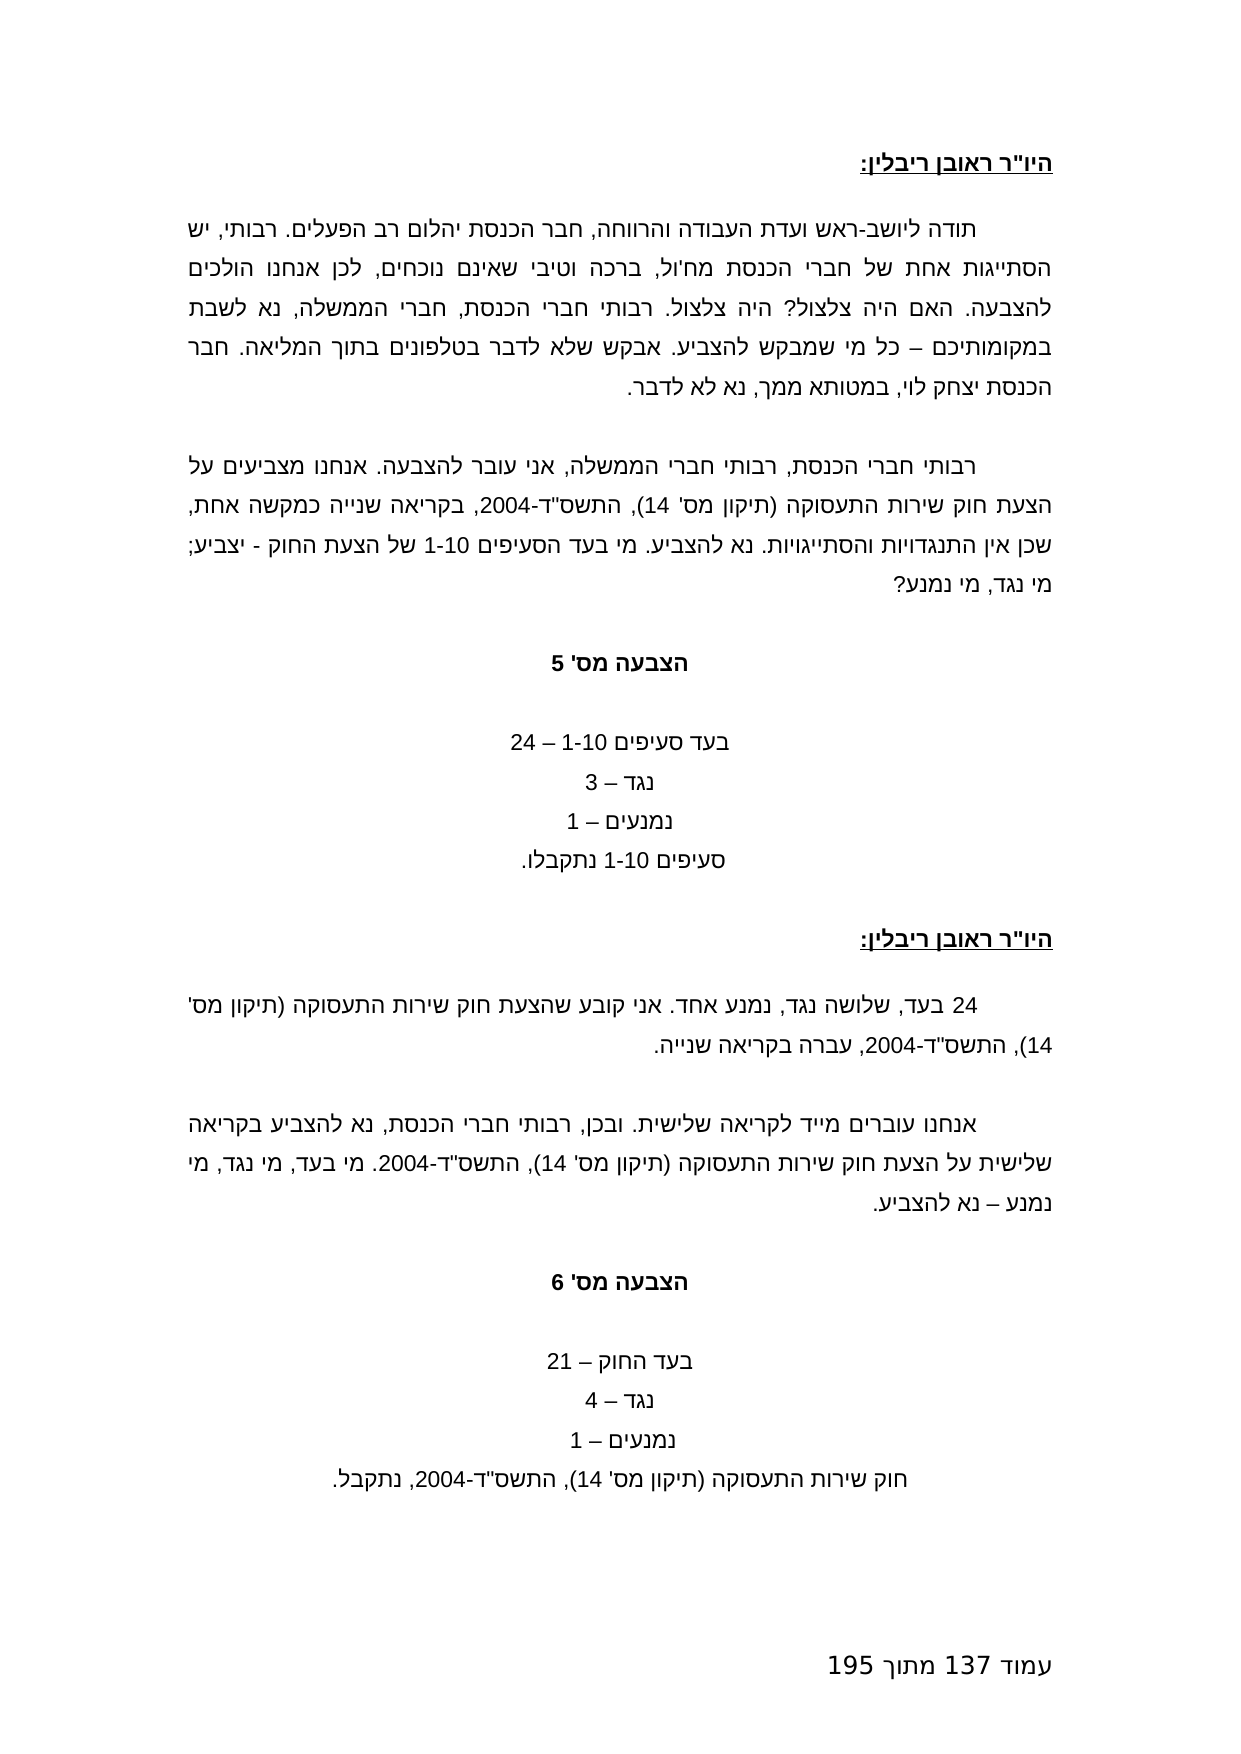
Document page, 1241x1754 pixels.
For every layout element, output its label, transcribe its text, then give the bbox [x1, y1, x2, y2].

text היו"ר ראובן ריבלין: [187, 926, 1053, 953]
text הצבעה מס' 6 [187, 1269, 1053, 1295]
text סעיפים 1-10 נתקבלו. [187, 847, 1053, 874]
text בעד סעיפים 1-10 – 24 [187, 729, 1053, 755]
text רבותי חברי הכנסת, רבותי חברי הממשלה, אני עובר להצבעה. אנחנו מצביעים על הצעת חוק שירות התעסוקה (תיקון מס' 14), התשס"ד-2004, בקריאה שנייה כמקשה אחת, שכן אין התנגדויות והסתייגויות. נא להצביע. מי בעד הסעיפים 1-10 של הצעת החוק - יצביע; מי נגד, מי נמנע? [187, 453, 1053, 597]
text הצבעה מס' 5 [187, 650, 1053, 676]
text נגד – 3 [187, 768, 1053, 795]
text אנחנו עוברים מייד לקריאה שלישית. ובכן, רבותי חברי הכנסת, נא להצביע בקריאה שלישית על הצעת חוק שירות התעסוקה (תיקון מס' 14), התשס"ד-2004. מי בעד, מי נגד, מי נמנע – נא להצביע. [187, 1111, 1053, 1216]
text 24 בעד, שלושה נגד, נמנע אחד. אני קובע שהצעת חוק שירות התעסוקה (תיקון מס' 14), התשס"ד-2004, עברה בקריאה שנייה. [187, 992, 1053, 1058]
text חוק שירות התעסוקה (תיקון מס' 14), התשס"ד-2004, נתקבל. [187, 1466, 1053, 1492]
text נמנעים – 1 [187, 1427, 1053, 1453]
text היו"ר ראובן ריבלין: [187, 150, 1053, 176]
text תודה ליושב-ראש ועדת העבודה והרווחה, חבר הכנסת יהלום רב הפעלים. רבותי, יש הסתייגות אחת של חברי הכנסת מח'ול, ברכה וטיבי שאינם נוכחים, לכן אנחנו הולכים להצבעה. האם היה צלצול? היה צלצול. רבותי חברי הכנסת, חברי הממשלה, נא לשבת במקומותיכם – כל מי שמבקש להצביע. אבקש שלא לדבר בטלפונים בתוך המליאה. חבר הכנסת יצחק לוי, במטותא ממך, נא לא לדבר. [187, 216, 1053, 400]
text נגד – 4 [187, 1387, 1053, 1413]
text נמנעים – 1 [187, 808, 1053, 834]
text בעד החוק – 21 [187, 1348, 1053, 1374]
